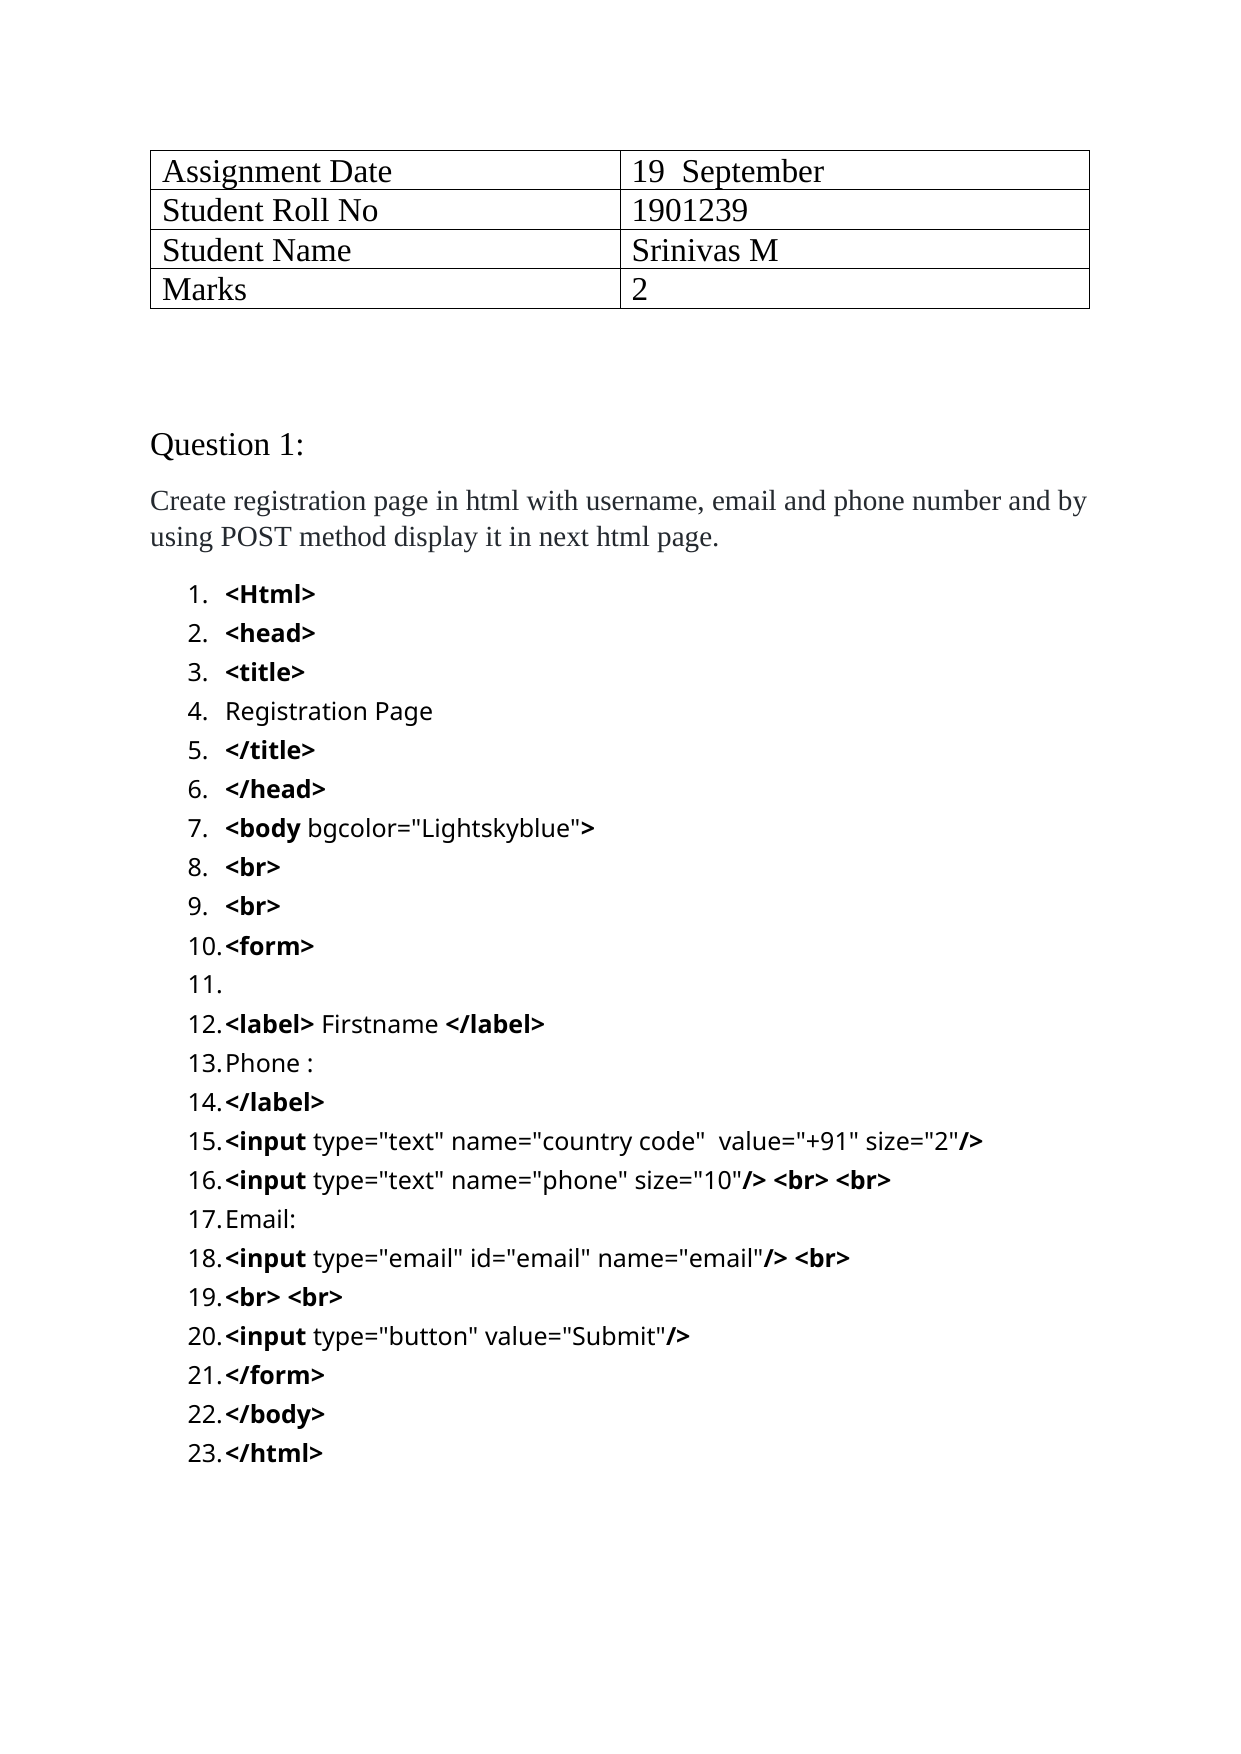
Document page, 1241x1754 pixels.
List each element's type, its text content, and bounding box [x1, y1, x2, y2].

list <body bgcolor="Lightskyblue"> [187, 806, 1090, 845]
list Phone : [187, 1040, 1090, 1079]
table_cell Marks [151, 269, 620, 307]
list <form> [187, 923, 1090, 962]
list </title> [187, 728, 1090, 767]
list <head> [187, 611, 1090, 650]
list </label> [187, 1079, 1090, 1118]
table_cell 1901239 [621, 190, 1089, 229]
list </form> [187, 1353, 1090, 1392]
list </body> [187, 1392, 1090, 1431]
table_cell Student Roll No [151, 190, 620, 229]
list </head> [187, 767, 1090, 806]
list <br> [187, 845, 1090, 884]
list <input type="button" value="Submit"/> [187, 1314, 1090, 1353]
table_cell Student Name [151, 230, 620, 268]
table_cell Srinivas M [621, 230, 1089, 268]
list Registration Page [187, 689, 1090, 728]
list <br> <br> [187, 1275, 1090, 1314]
list Email: [187, 1197, 1090, 1236]
list <input type="email" id="email" name="email"/> <br> [187, 1236, 1090, 1275]
list </html> [187, 1431, 1090, 1470]
text Create registration page in html with username, email and phone number and by using POST method display it in next html page. [150, 483, 1090, 552]
list <label> Firstname </label> [187, 1001, 1090, 1040]
text Question 1: [150, 424, 1090, 463]
list <Html> [187, 572, 1090, 611]
list <br> [187, 884, 1090, 923]
list <input type="text" name="phone" size="10"/> <br> <br> [187, 1157, 1090, 1197]
table_header Assignment Date [151, 151, 620, 189]
table_cell 2 [621, 269, 1089, 307]
table_header 19 September [621, 151, 1089, 189]
list <input type="text" name="country code" value="+91" size="2"/> [187, 1118, 1090, 1157]
list <title> [187, 650, 1090, 689]
